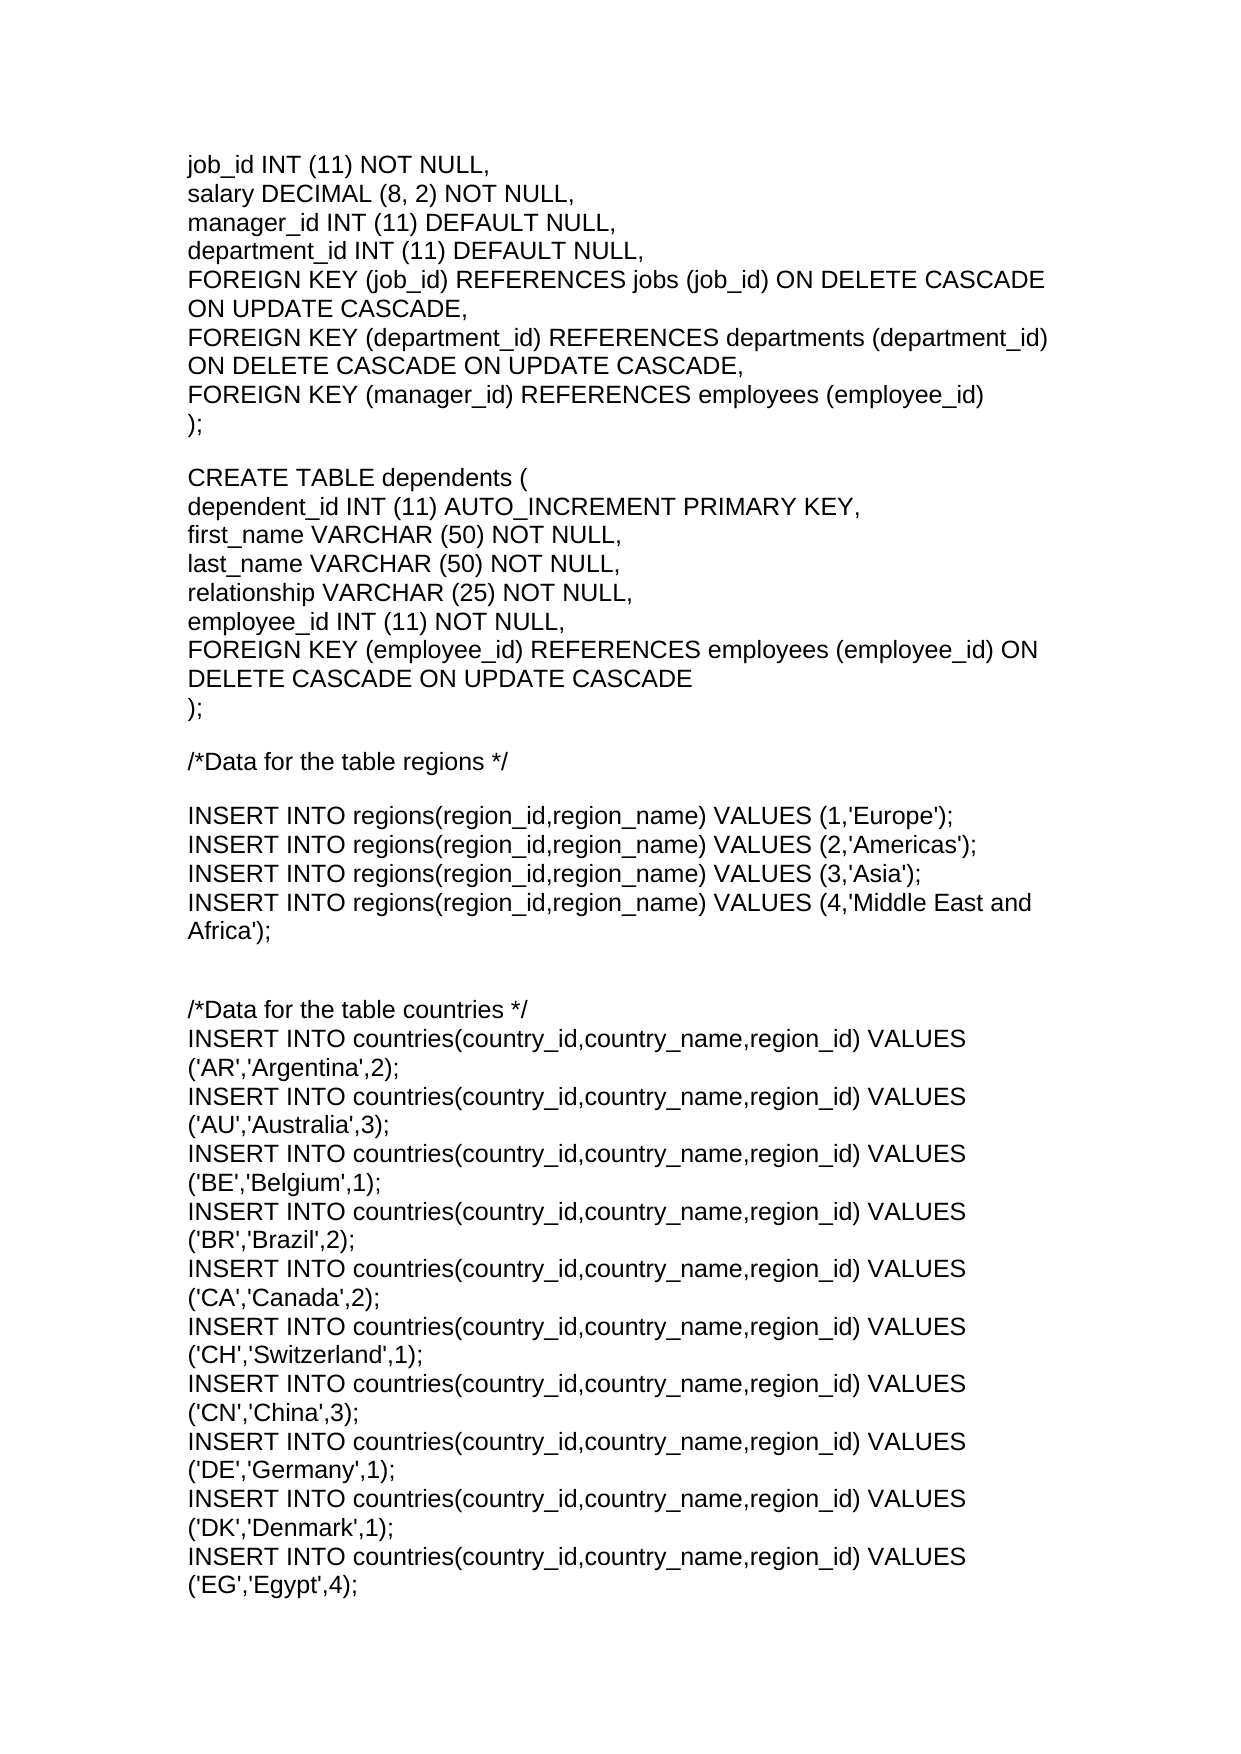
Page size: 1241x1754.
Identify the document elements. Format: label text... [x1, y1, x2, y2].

text ); [187, 409, 1053, 437]
text /*Data for the table regions */ [187, 747, 1053, 776]
text job_id INT (11) NOT NULL, [187, 150, 1053, 179]
text INSERT INTO regions(region_id,region_name) VALUES (1,'Europe'); [187, 801, 1053, 830]
text INSERT INTO countries(country_id,country_name,region_id) VALUES ('CN','China',3); [187, 1369, 1053, 1427]
text dependent_id INT (11) AUTO_INCREMENT PRIMARY KEY, [187, 492, 1053, 520]
text FOREIGN KEY (job_id) REFERENCES jobs (job_id) ON DELETE CASCADE ON UPDATE CASCADE, [187, 265, 1053, 322]
text INSERT INTO regions(region_id,region_name) VALUES (4,'Middle East and Africa'); [187, 887, 1053, 945]
text department_id INT (11) DEFAULT NULL, [187, 236, 1053, 265]
text INSERT INTO countries(country_id,country_name,region_id) VALUES ('EG','Egypt',4); [187, 1542, 1053, 1599]
text first_name VARCHAR (50) NOT NULL, [187, 520, 1053, 549]
text CREATE TABLE dependents ( [187, 463, 1053, 492]
text manager_id INT (11) DEFAULT NULL, [187, 207, 1053, 236]
text /*Data for the table countries */ [187, 995, 1053, 1024]
text INSERT INTO countries(country_id,country_name,region_id) VALUES ('BR','Brazil',2); [187, 1197, 1053, 1254]
text FOREIGN KEY (employee_id) REFERENCES employees (employee_id) ON DELETE CASCADE ON UPDATE CASCADE [187, 635, 1053, 693]
text employee_id INT (11) NOT NULL, [187, 607, 1053, 635]
text salary DECIMAL (8, 2) NOT NULL, [187, 179, 1053, 207]
text INSERT INTO countries(country_id,country_name,region_id) VALUES ('DK','Denmark',1); [187, 1484, 1053, 1542]
text FOREIGN KEY (manager_id) REFERENCES employees (employee_id) [187, 380, 1053, 409]
text last_name VARCHAR (50) NOT NULL, [187, 549, 1053, 578]
text INSERT INTO countries(country_id,country_name,region_id) VALUES ('DE','Germany',1); [187, 1427, 1053, 1484]
text INSERT INTO countries(country_id,country_name,region_id) VALUES ('CH','Switzerland',1); [187, 1312, 1053, 1369]
text INSERT INTO regions(region_id,region_name) VALUES (3,'Asia'); [187, 859, 1053, 887]
text FOREIGN KEY (department_id) REFERENCES departments (department_id) ON DELETE CASCADE ON UPDATE CASCADE, [187, 322, 1053, 380]
text INSERT INTO countries(country_id,country_name,region_id) VALUES ('BE','Belgium',1); [187, 1139, 1053, 1197]
text INSERT INTO countries(country_id,country_name,region_id) VALUES ('AR','Argentina',2); [187, 1024, 1053, 1082]
text INSERT INTO regions(region_id,region_name) VALUES (2,'Americas'); [187, 830, 1053, 859]
text INSERT INTO countries(country_id,country_name,region_id) VALUES ('AU','Australia',3); [187, 1082, 1053, 1139]
text relationship VARCHAR (25) NOT NULL, [187, 578, 1053, 607]
text INSERT INTO countries(country_id,country_name,region_id) VALUES ('CA','Canada',2); [187, 1254, 1053, 1312]
text ); [187, 693, 1053, 722]
